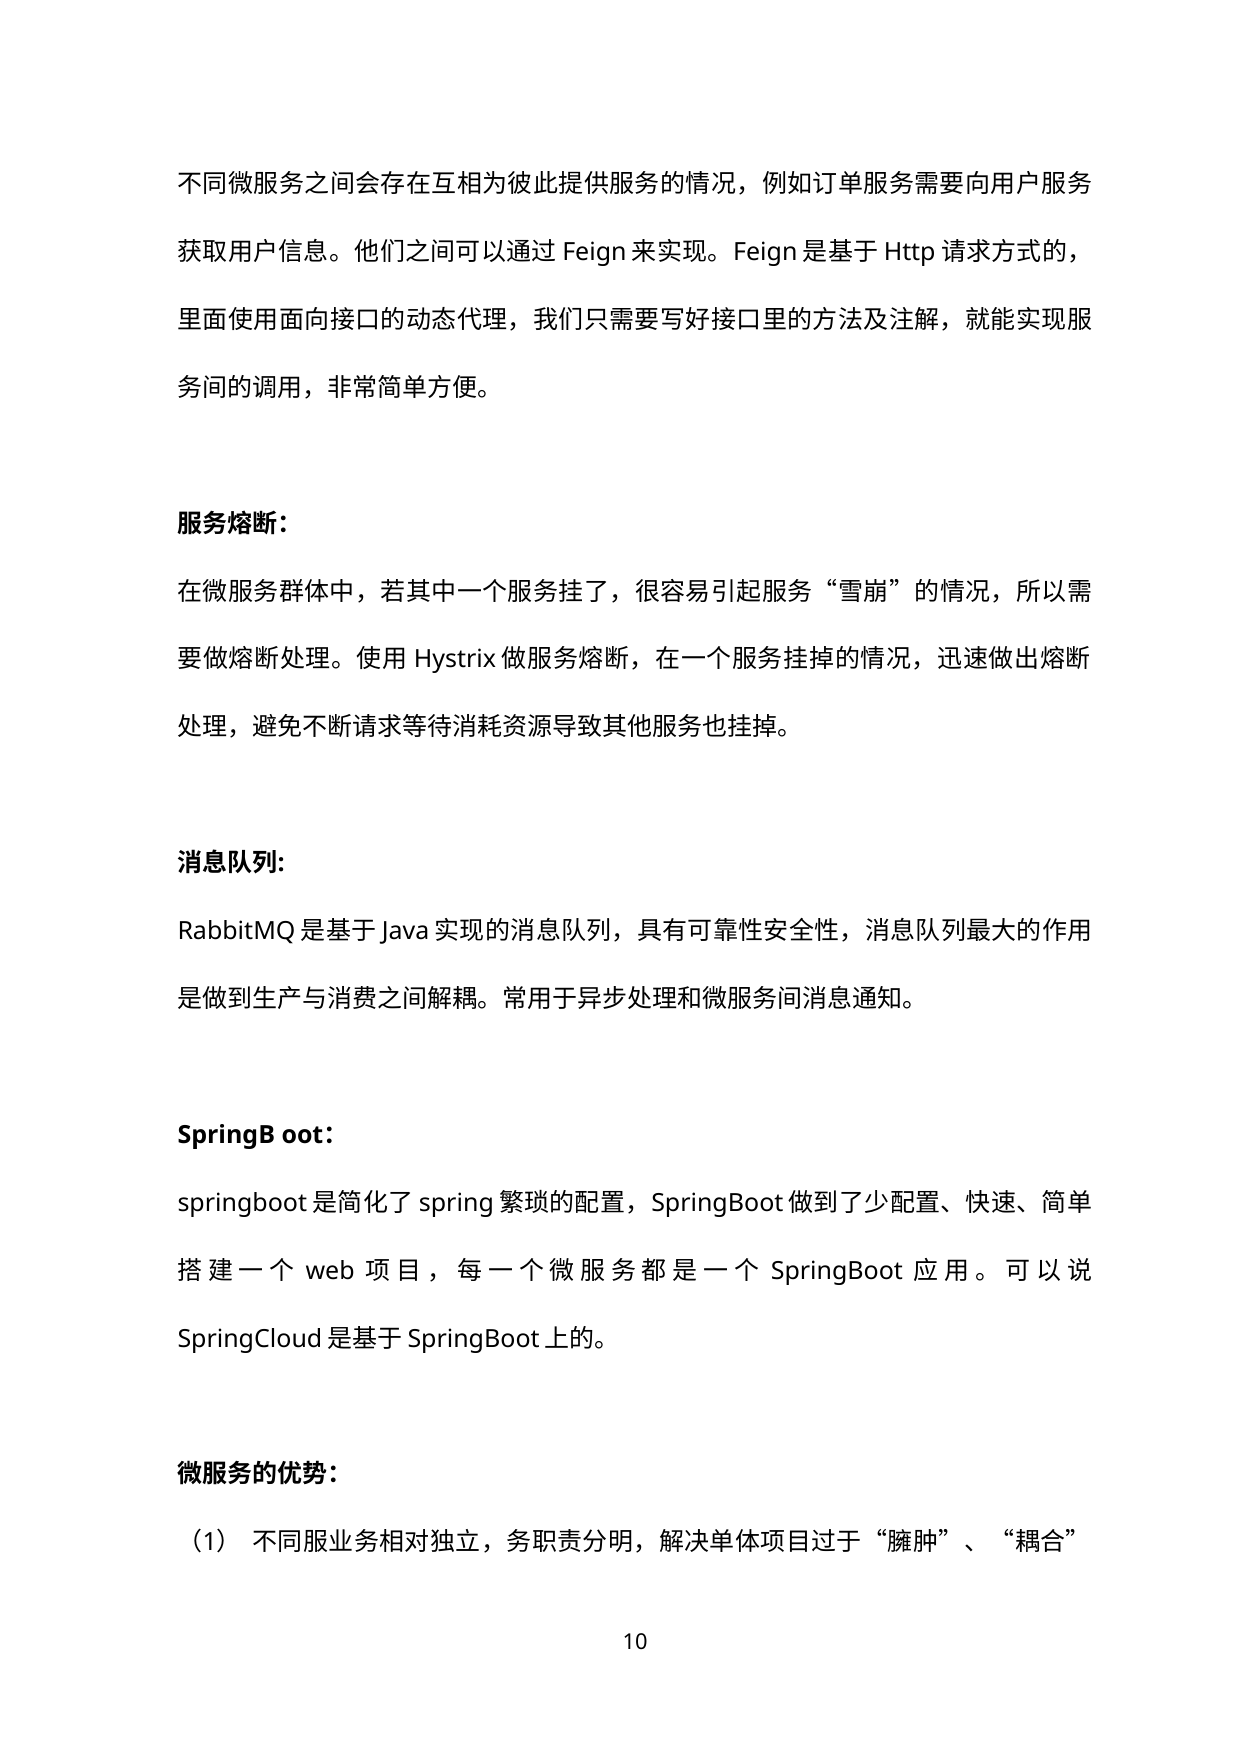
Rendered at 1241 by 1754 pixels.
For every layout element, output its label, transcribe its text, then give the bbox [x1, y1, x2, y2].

text 消息队列: [177, 827, 1092, 895]
text SpringB oot： [177, 1098, 1092, 1166]
text springboot是简化了spring繁琐的配置，SpringBoot做到了少配置、快速、简单搭建一个web项目，每一个微服务都是一个SpringBoot应用。可以说SpringCloud是基于SpringBoot上的。 [177, 1166, 1092, 1370]
text 在微服务群体中，若其中一个服务挂了，很容易引起服务“雪崩”的情况，所以需要做熔断处理。使用Hystrix做服务熔断，在一个服务挂掉的情况，迅速做出熔断处理，避免不断请求等待消耗资源导致其他服务也挂掉。 [177, 555, 1092, 759]
text 微服务的优势： [177, 1438, 1092, 1506]
text RabbitMQ是基于Java实现的消息队列，具有可靠性安全性，消息队列最大的作用是做到生产与消费之间解耦。常用于异步处理和微服务间消息通知。 [177, 895, 1092, 1031]
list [177, 1506, 1092, 1574]
text 不同微服务之间会存在互相为彼此提供服务的情况，例如订单服务需要向用户服务获取用户信息。他们之间可以通过Feign来实现。Feign是基于Http请求方式的，里面使用面向接口的动态代理，我们只需要写好接口里的方法及注解，就能实现服务间的调用，非常简单方便。 [177, 148, 1092, 419]
text 服务熔断： [177, 487, 1092, 555]
